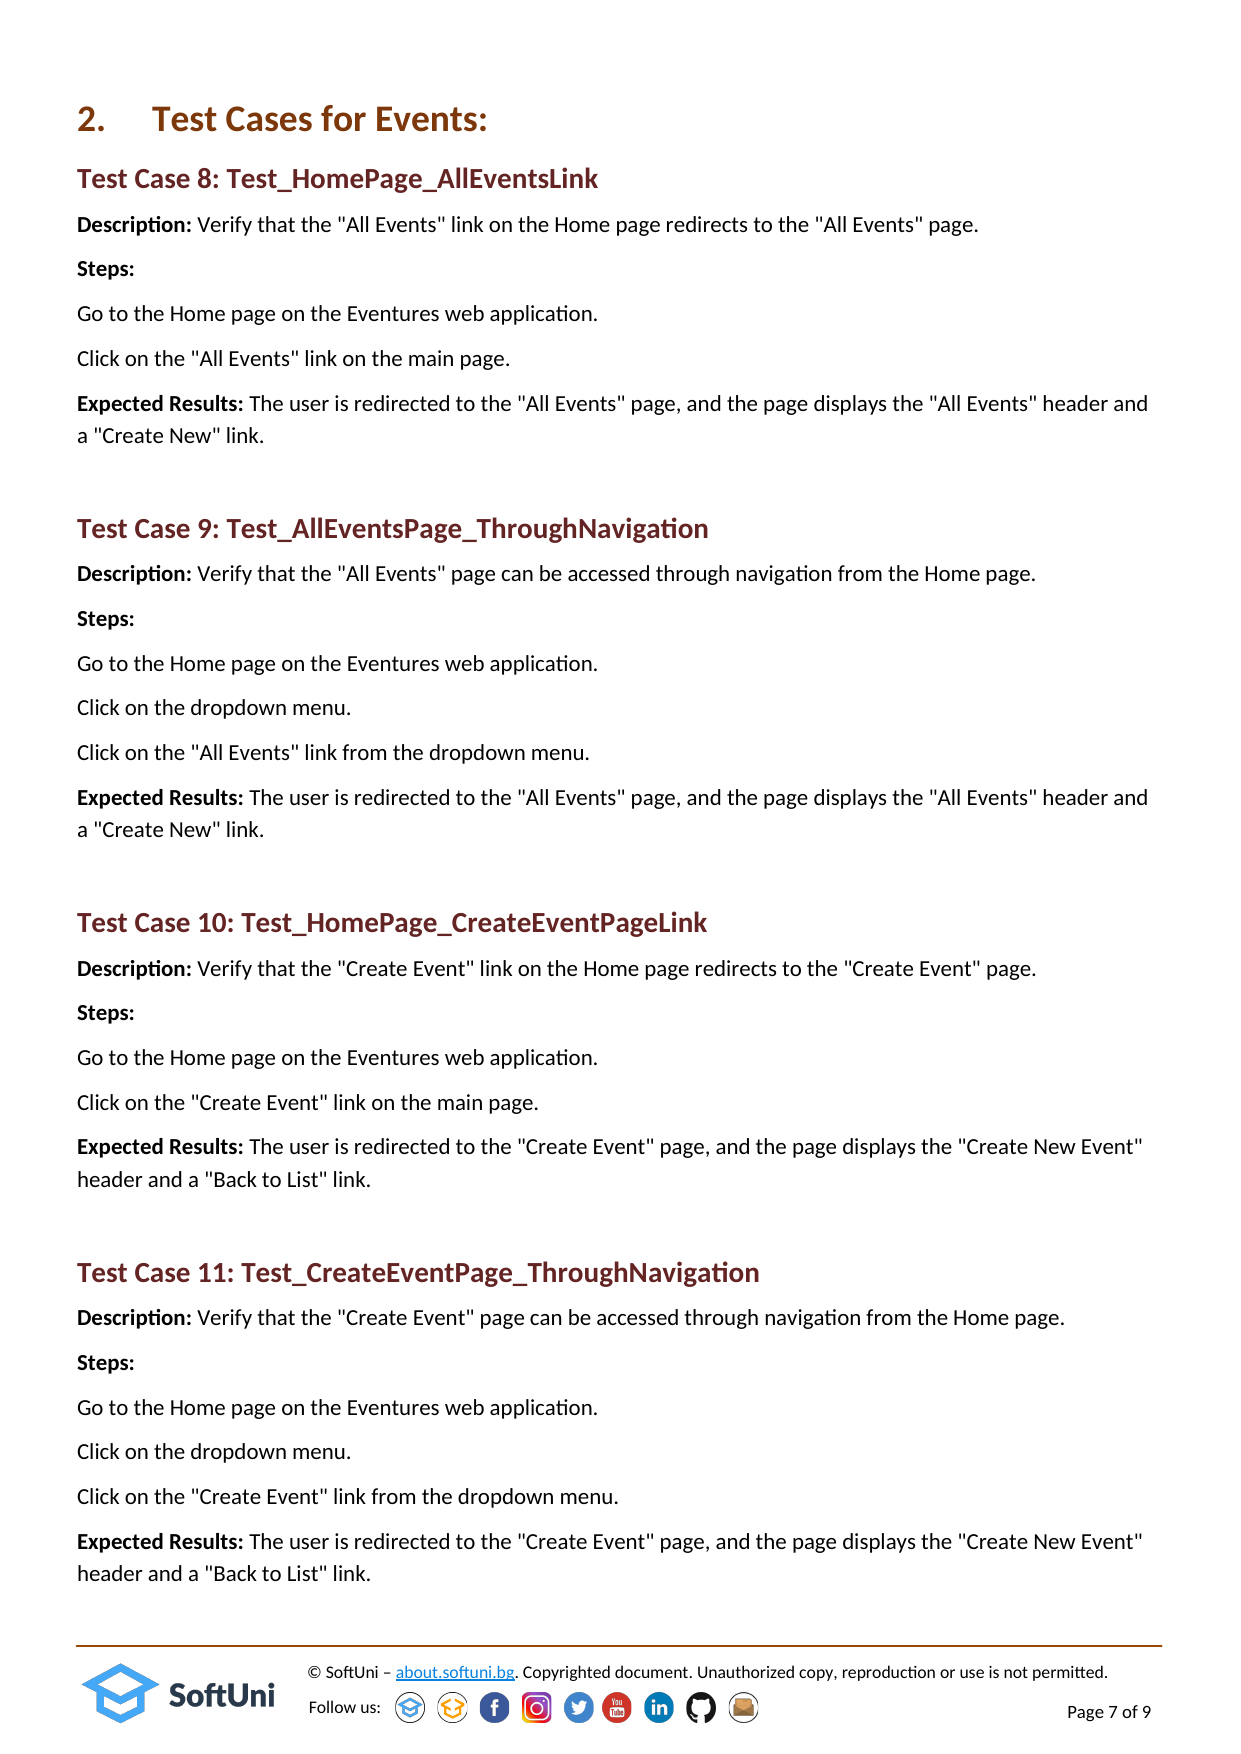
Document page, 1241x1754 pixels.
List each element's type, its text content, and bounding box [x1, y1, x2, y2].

text Description: Verify that the "Create Event" page can be accessed through navigation from the Home page. [77, 1303, 1163, 1331]
picture [658, 1705, 667, 1714]
picture [479, 1692, 510, 1723]
text Steps: [77, 998, 1163, 1026]
text Click on the "Create Event" link on the main page. [77, 1088, 1163, 1116]
text Steps: [77, 254, 1163, 283]
picture [75, 1658, 281, 1729]
picture [665, 1714, 674, 1723]
subtitle Test Case 8: Test_HomePage_AllEventsLink [77, 161, 1163, 196]
text Click on the "All Events" link from the dropdown menu. [77, 738, 1163, 766]
text Go to the Home page on the Eventures web application. [77, 299, 1163, 327]
text Go to the Home page on the Eventures web application. [77, 649, 1163, 677]
text Go to the Home page on the Eventures web application. [77, 1393, 1163, 1421]
text Expected Results: The user is redirected to the "Create Event" page, and the page displays the "Create New Event" header and a "Back to List" link. [77, 1527, 1163, 1587]
text Expected Results: The user is redirected to the "Create Event" page, and the page displays the "Create New Event" header and a "Back to List" link. [77, 1132, 1163, 1193]
subtitle Test Case 9: Test_AllEventsPage_ThroughNavigation [77, 510, 1163, 546]
picture [644, 1714, 653, 1723]
subtitle Test Case 10: Test_HomePage_CreateEventPageLink [77, 904, 1163, 940]
picture [395, 1692, 425, 1723]
picture [728, 1692, 759, 1723]
text Click on the dropdown menu. [77, 693, 1163, 722]
picture [644, 1692, 653, 1701]
picture [602, 1692, 632, 1723]
text Steps: [77, 1348, 1163, 1376]
text Click on the "All Events" link on the main page. [77, 344, 1163, 372]
text Expected Results: The user is redirected to the "All Events" page, and the page displays the "All Events" header and a "Create New" link. [77, 389, 1163, 449]
subtitle Test Cases for Events: [77, 95, 1163, 141]
picture [665, 1692, 674, 1701]
text Description: Verify that the "All Events" link on the Home page redirects to the "All Events" page. [77, 210, 1163, 238]
text Go to the Home page on the Eventures web application. [77, 1043, 1163, 1071]
picture [522, 1692, 552, 1723]
subtitle Test Case 11: Test_CreateEventPage_ThroughNavigation [77, 1254, 1163, 1290]
text Steps: [77, 604, 1163, 632]
text Click on the dropdown menu. [77, 1437, 1163, 1465]
text Expected Results: The user is redirected to the "All Events" page, and the page displays the "All Events" header and a "Create New" link. [77, 783, 1163, 843]
text Description: Verify that the "All Events" page can be accessed through navigation from the Home page. [77, 559, 1163, 587]
picture [437, 1692, 468, 1723]
picture [564, 1692, 594, 1723]
picture [686, 1692, 716, 1723]
text Description: Verify that the "Create Event" link on the Home page redirects to the "Create Event" page. [77, 954, 1163, 982]
text Click on the "Create Event" link from the dropdown menu. [77, 1482, 1163, 1510]
